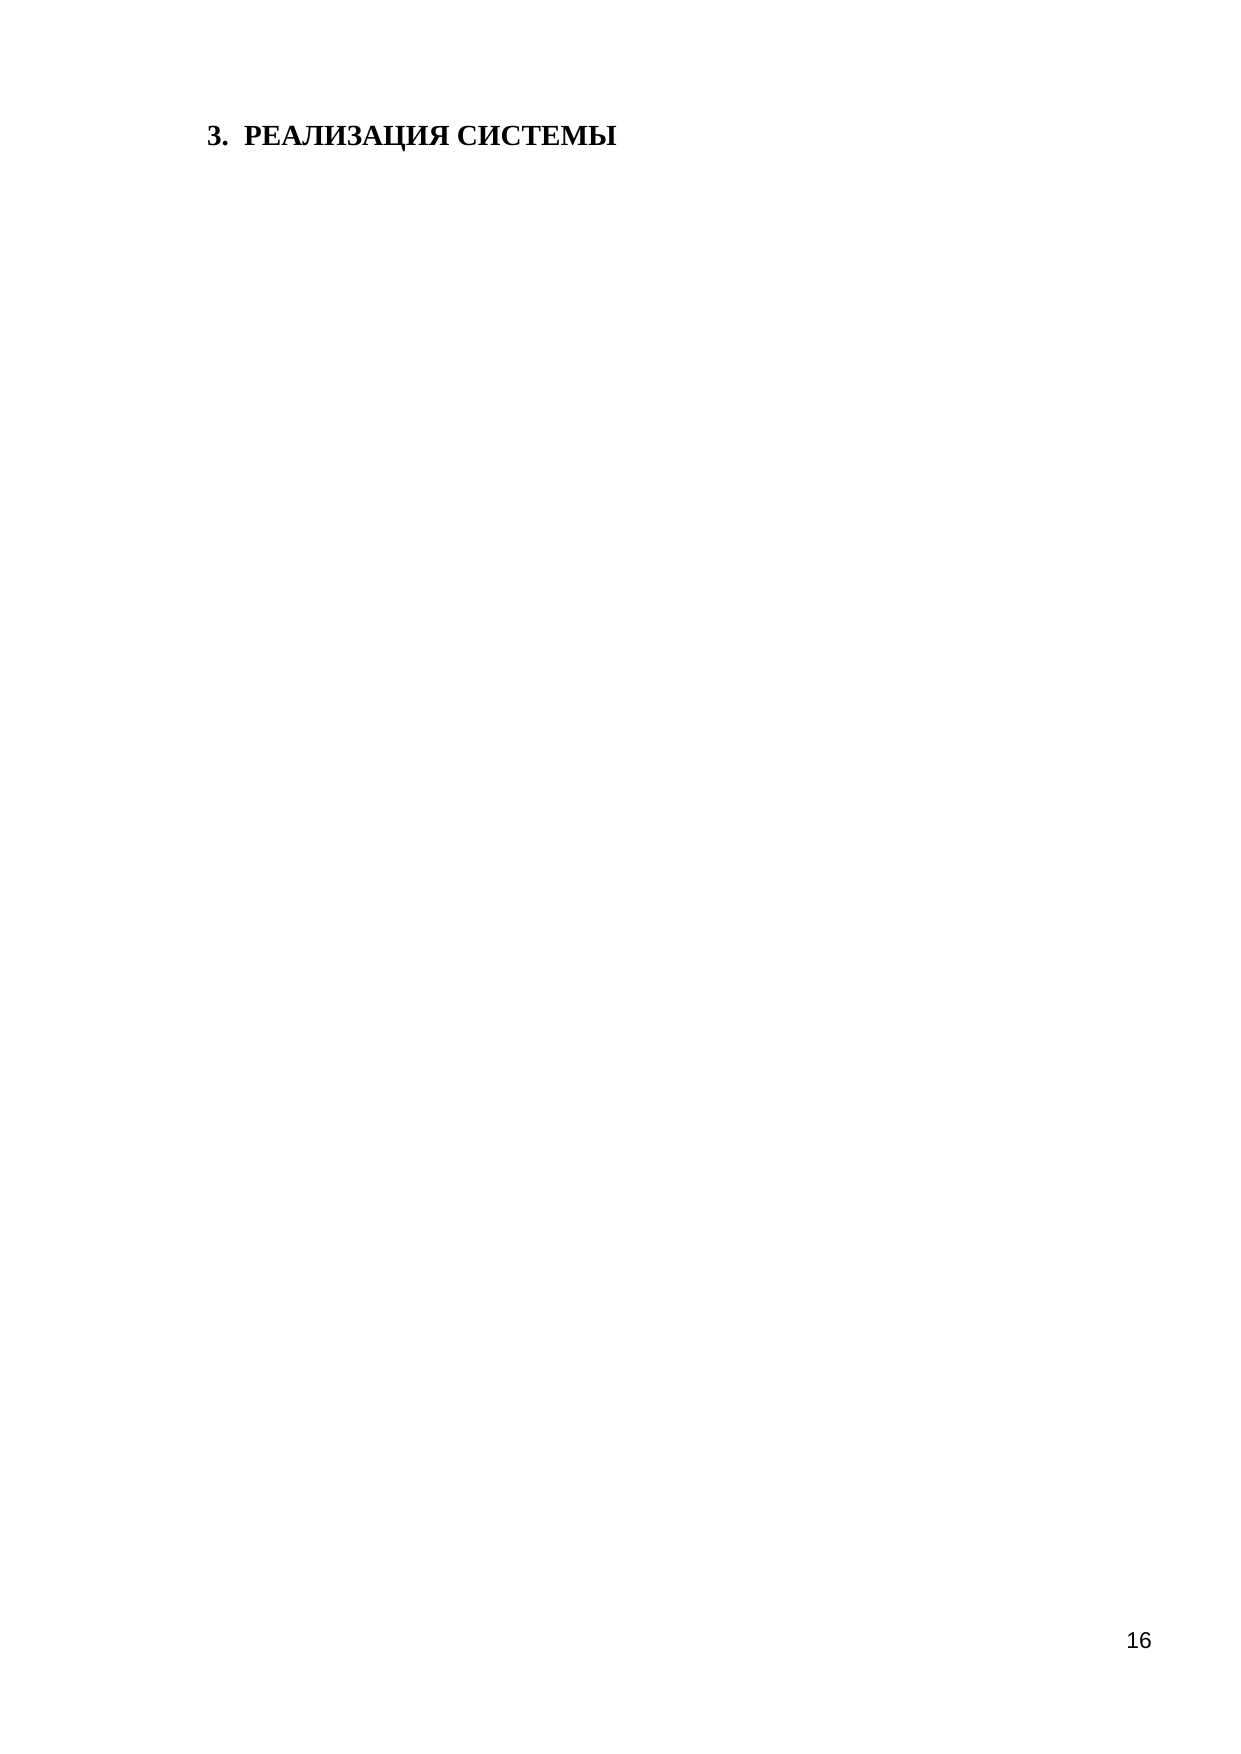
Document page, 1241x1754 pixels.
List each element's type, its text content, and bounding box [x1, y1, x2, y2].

subtitle РЕАЛИЗАЦИЯ СИСТЕМЫ [207, 118, 1152, 152]
